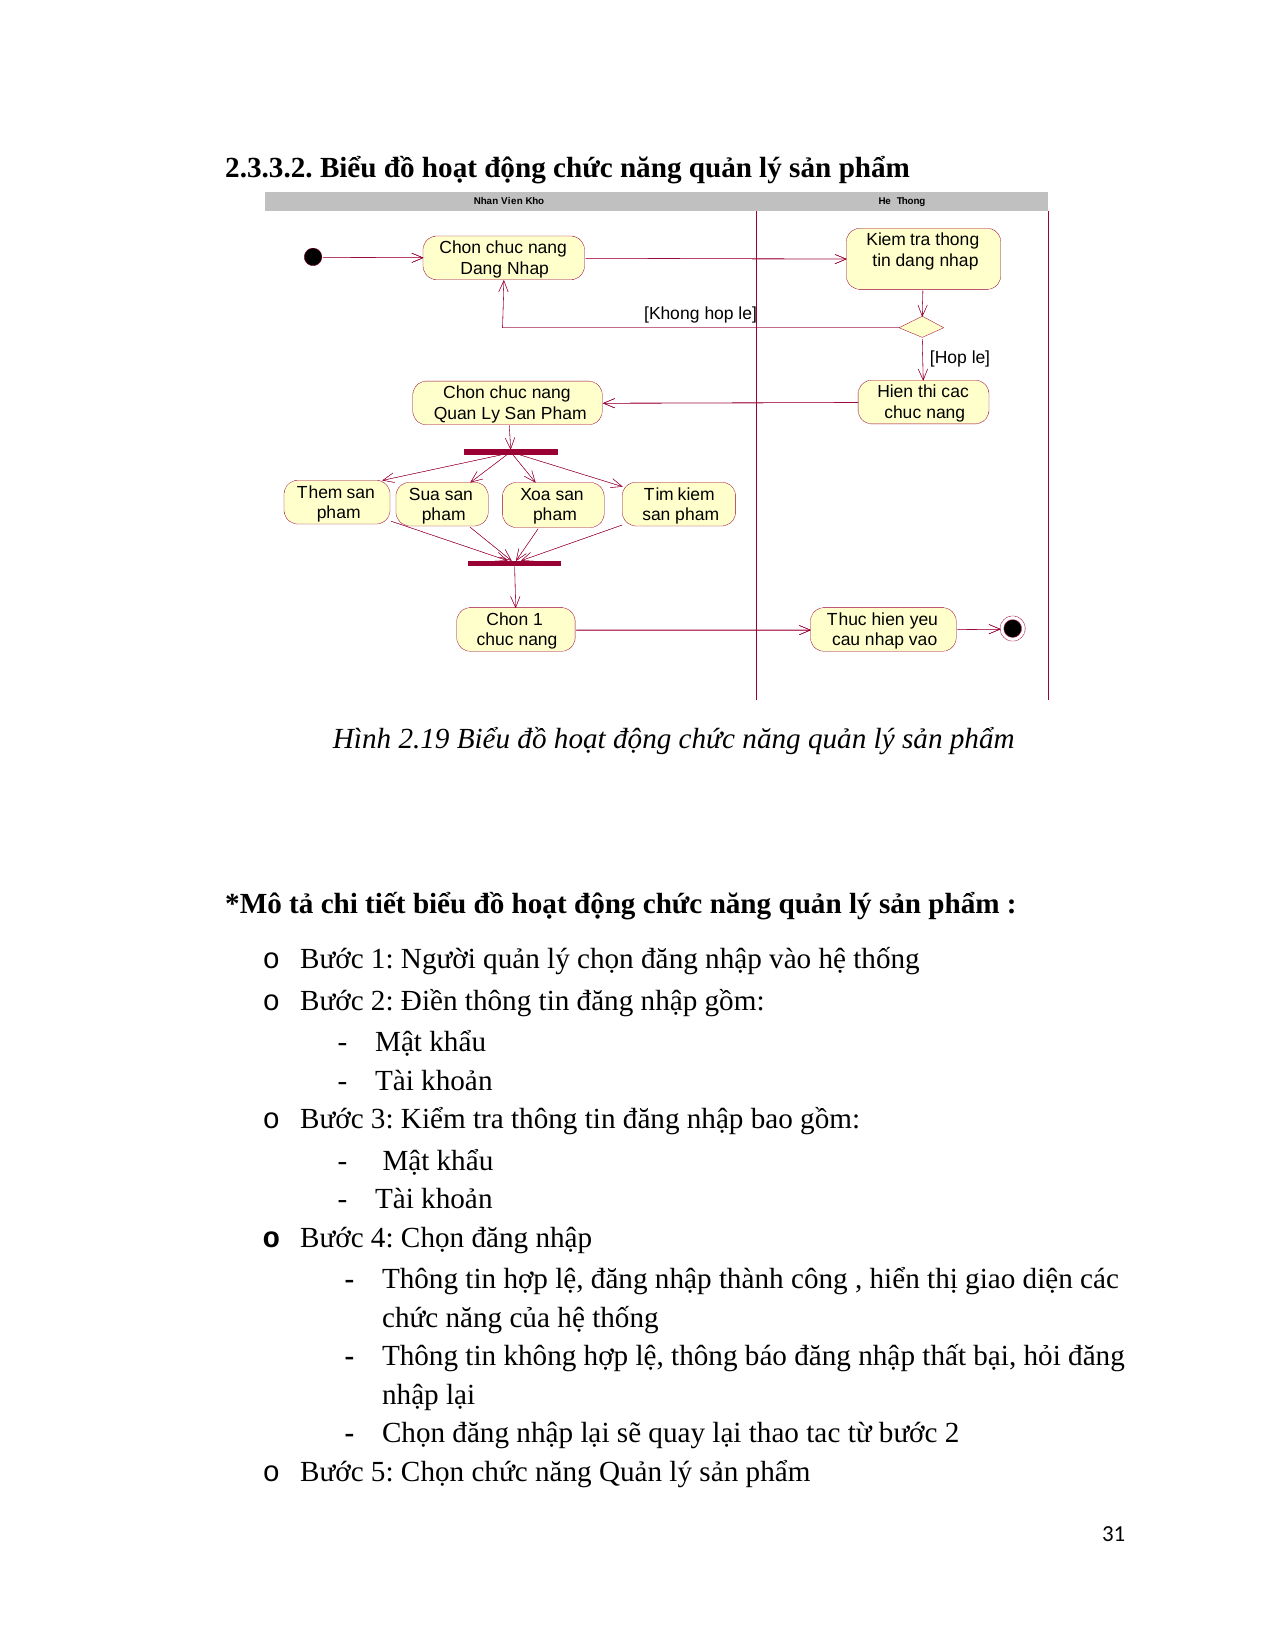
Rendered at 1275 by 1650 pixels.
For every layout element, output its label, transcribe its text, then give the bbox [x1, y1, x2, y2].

list Bước 2: Điền thông tin đăng nhập gồm: [262, 983, 1125, 1019]
list Tài khoản [337, 1063, 1125, 1096]
list Mật khẩu [337, 1143, 1125, 1176]
list Bước 4: Chọn đăng nhập [262, 1220, 1125, 1256]
list Mật khẩu [337, 1024, 1125, 1058]
subtitle 2.3.3.2. Biểu đồ hoạt động chức năng quản lý sản phẩm [225, 150, 1125, 183]
list Thông tin không hợp lệ, thông báo đăng nhập thất bại, hỏi đăng nhập lại [344, 1338, 1125, 1410]
text *Mô tả chi tiết biểu đồ hoạt động chức năng quản lý sản phẩm : [225, 886, 1125, 920]
list Thông tin hợp lệ, đăng nhập thành công , hiển thị giao diện các chức năng của hệ thống [344, 1261, 1125, 1333]
list Bước 5: Chọn chức năng Quản lý sản phẩm [262, 1454, 1125, 1490]
list Tài khoản [337, 1181, 1125, 1215]
list Chọn đăng nhập lại sẽ quay lại thao tac từ bước 2 [344, 1415, 1125, 1449]
list Bước 3: Kiểm tra thông tin đăng nhập bao gồm: [262, 1101, 1125, 1137]
text Hình 2.19 Biểu đồ hoạt động chức năng quản lý sản phẩm [225, 721, 1125, 754]
list Bước 1: Người quản lý chọn đăng nhập vào hệ thống [262, 942, 1125, 978]
